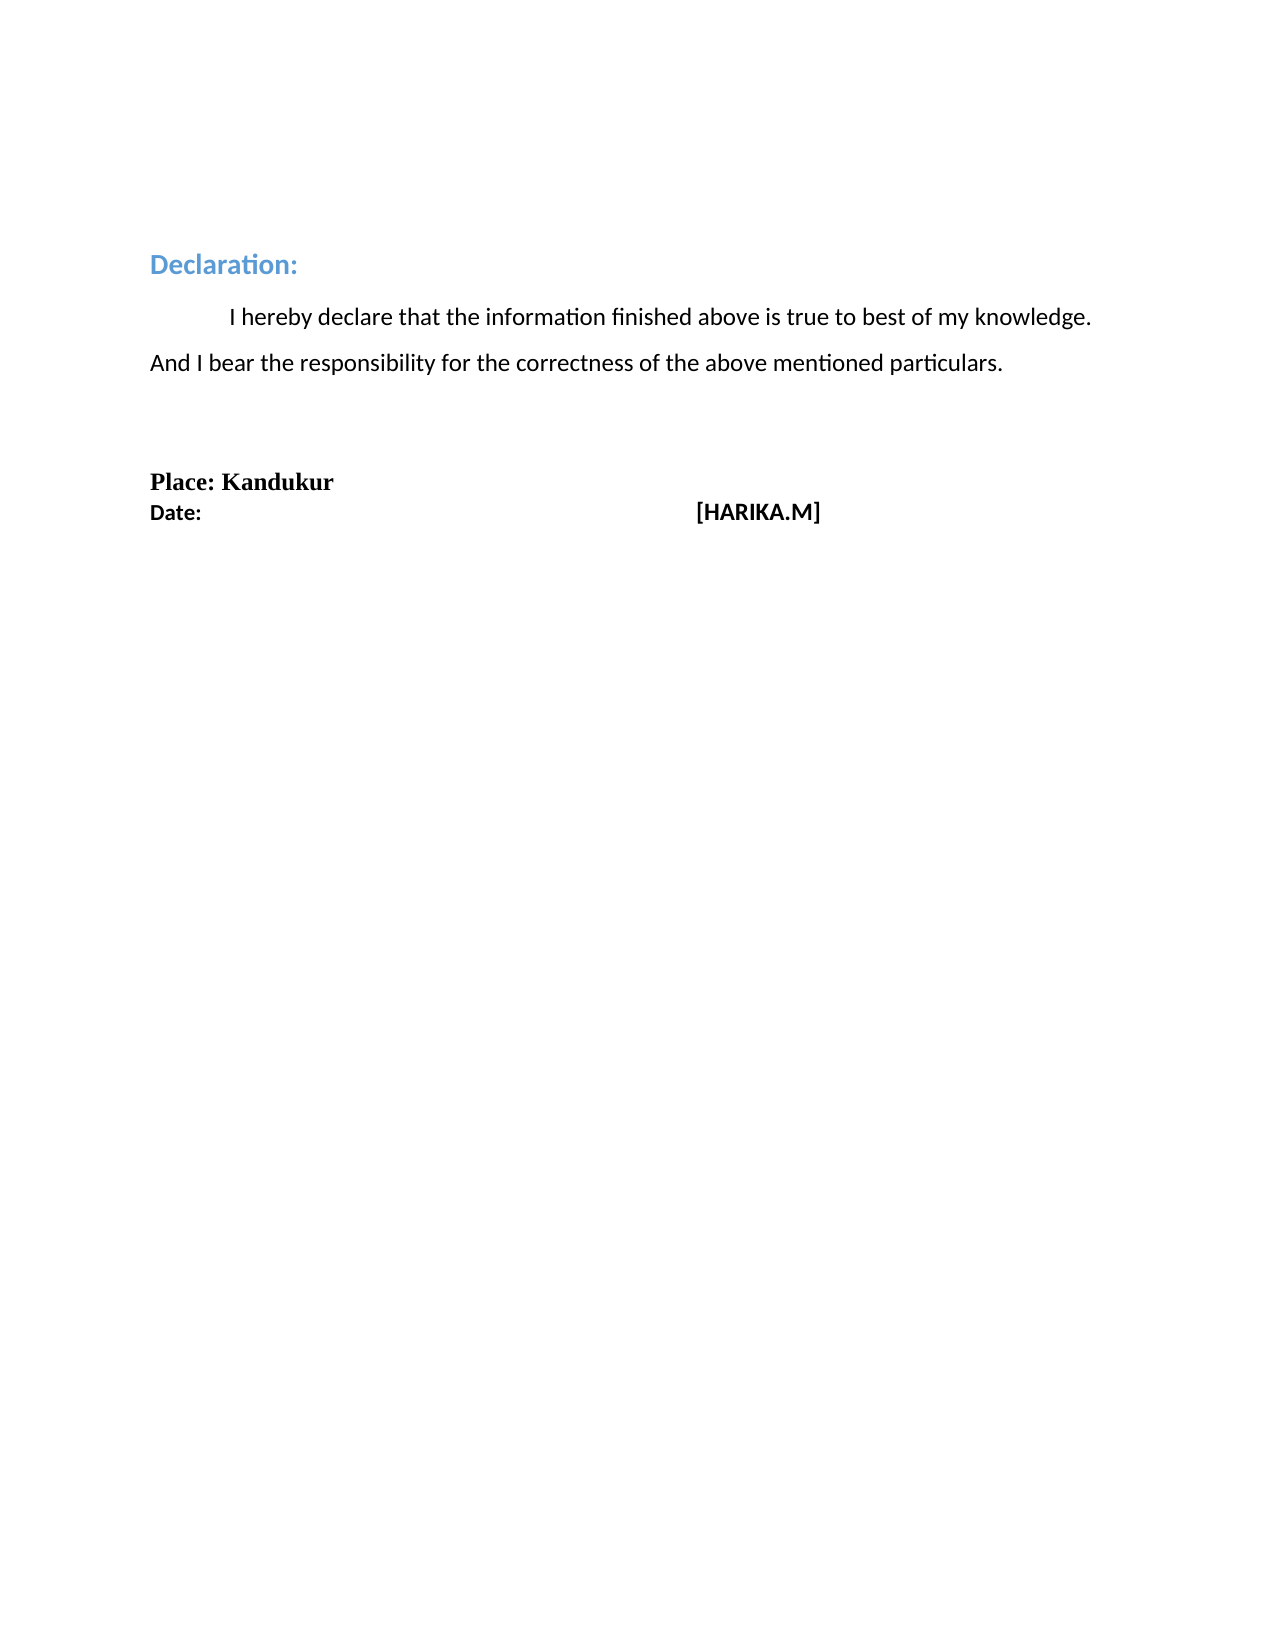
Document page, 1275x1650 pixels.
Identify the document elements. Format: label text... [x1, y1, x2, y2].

text I hereby declare that the information finished above is true to best of my knowledge. And I bear the responsibility for the correctness of the above mentioned particulars. [150, 302, 1125, 378]
text Date: [HARIKA.M] [150, 496, 1125, 526]
text Declaration: [150, 246, 1125, 282]
text Place: Kandukur [150, 467, 1125, 496]
